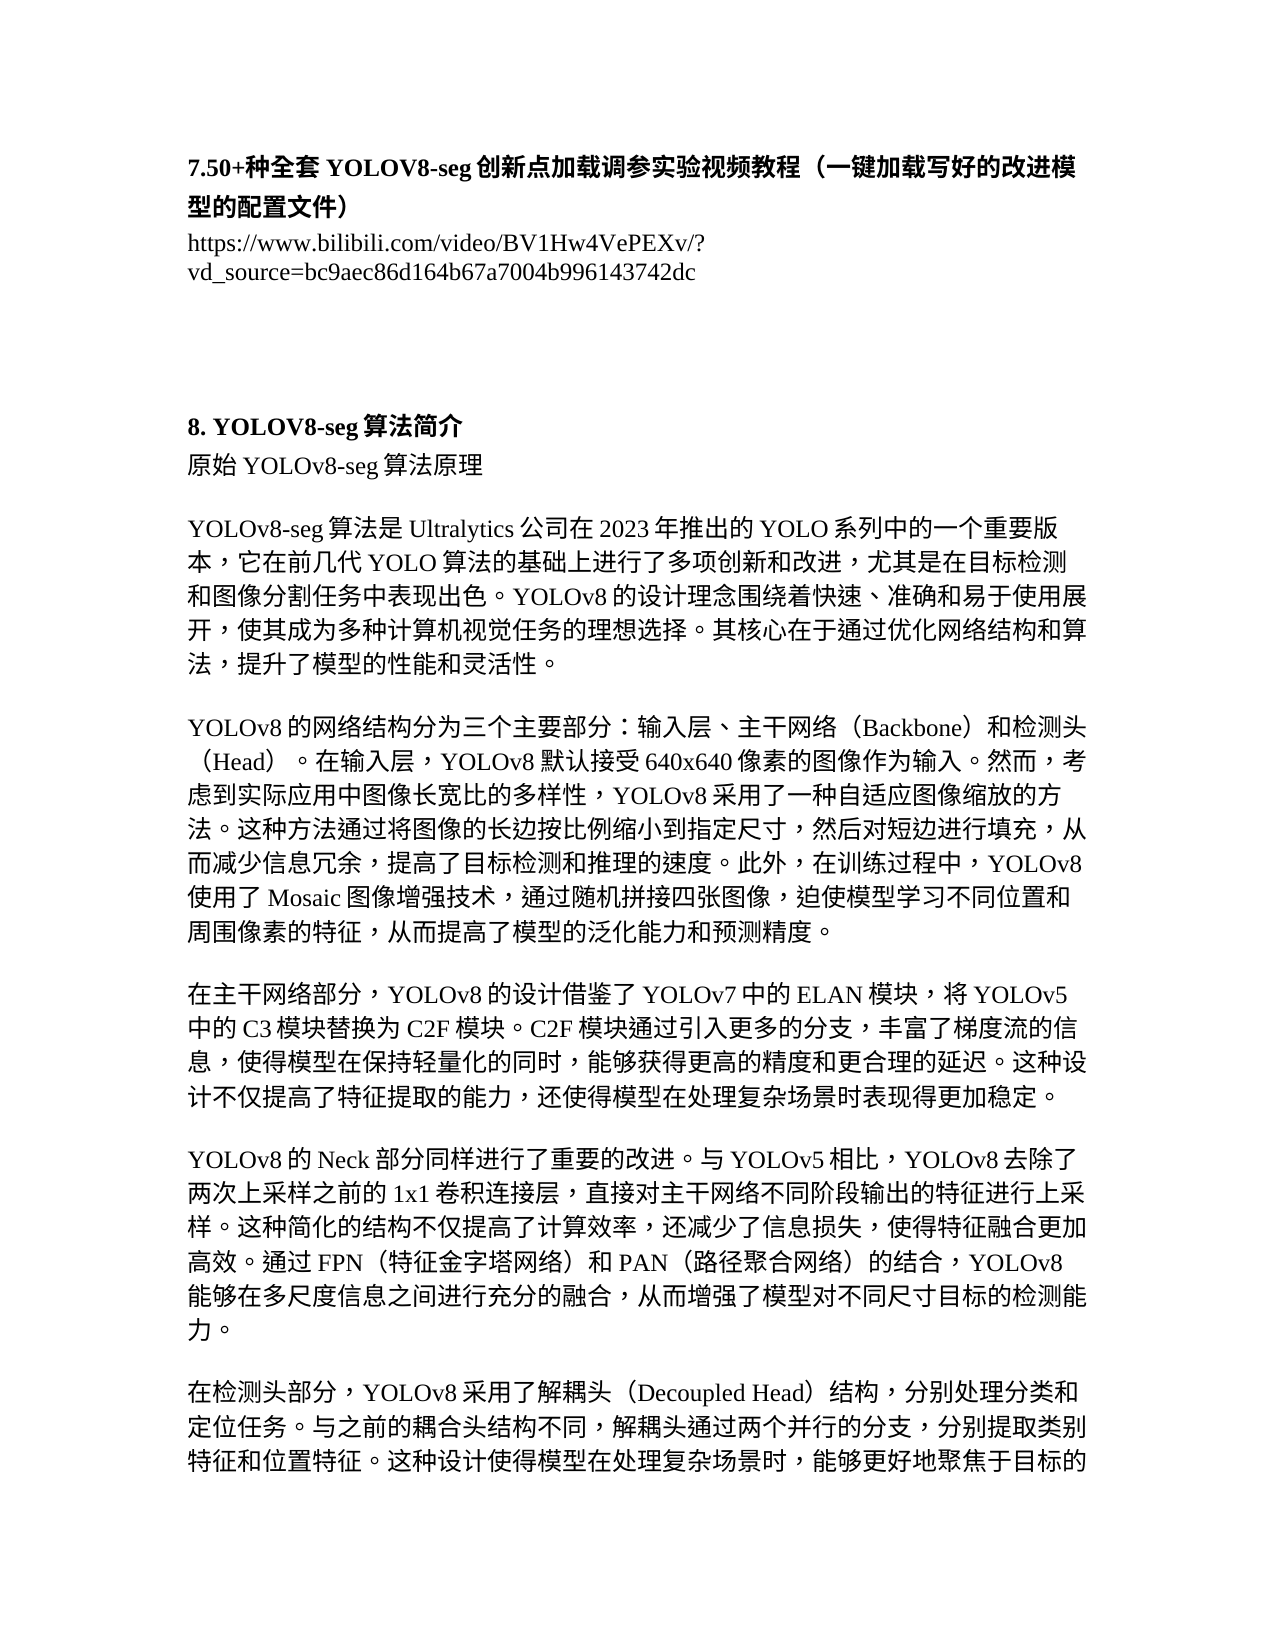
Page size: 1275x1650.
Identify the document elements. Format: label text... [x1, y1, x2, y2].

subtitle 7.50+种全套YOLOV8-seg创新点加载调参实验视频教程（一键加载写好的改进模型的配置文件） [187, 150, 1087, 223]
text https://www.bilibili.com/video/BV1Hw4VePEXv/?vd_source=bc9aec86d164b67a7004b996143742dc [187, 228, 1087, 286]
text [187, 448, 1087, 1477]
subtitle 8. YOLOV8-seg算法简介 [187, 409, 1087, 443]
